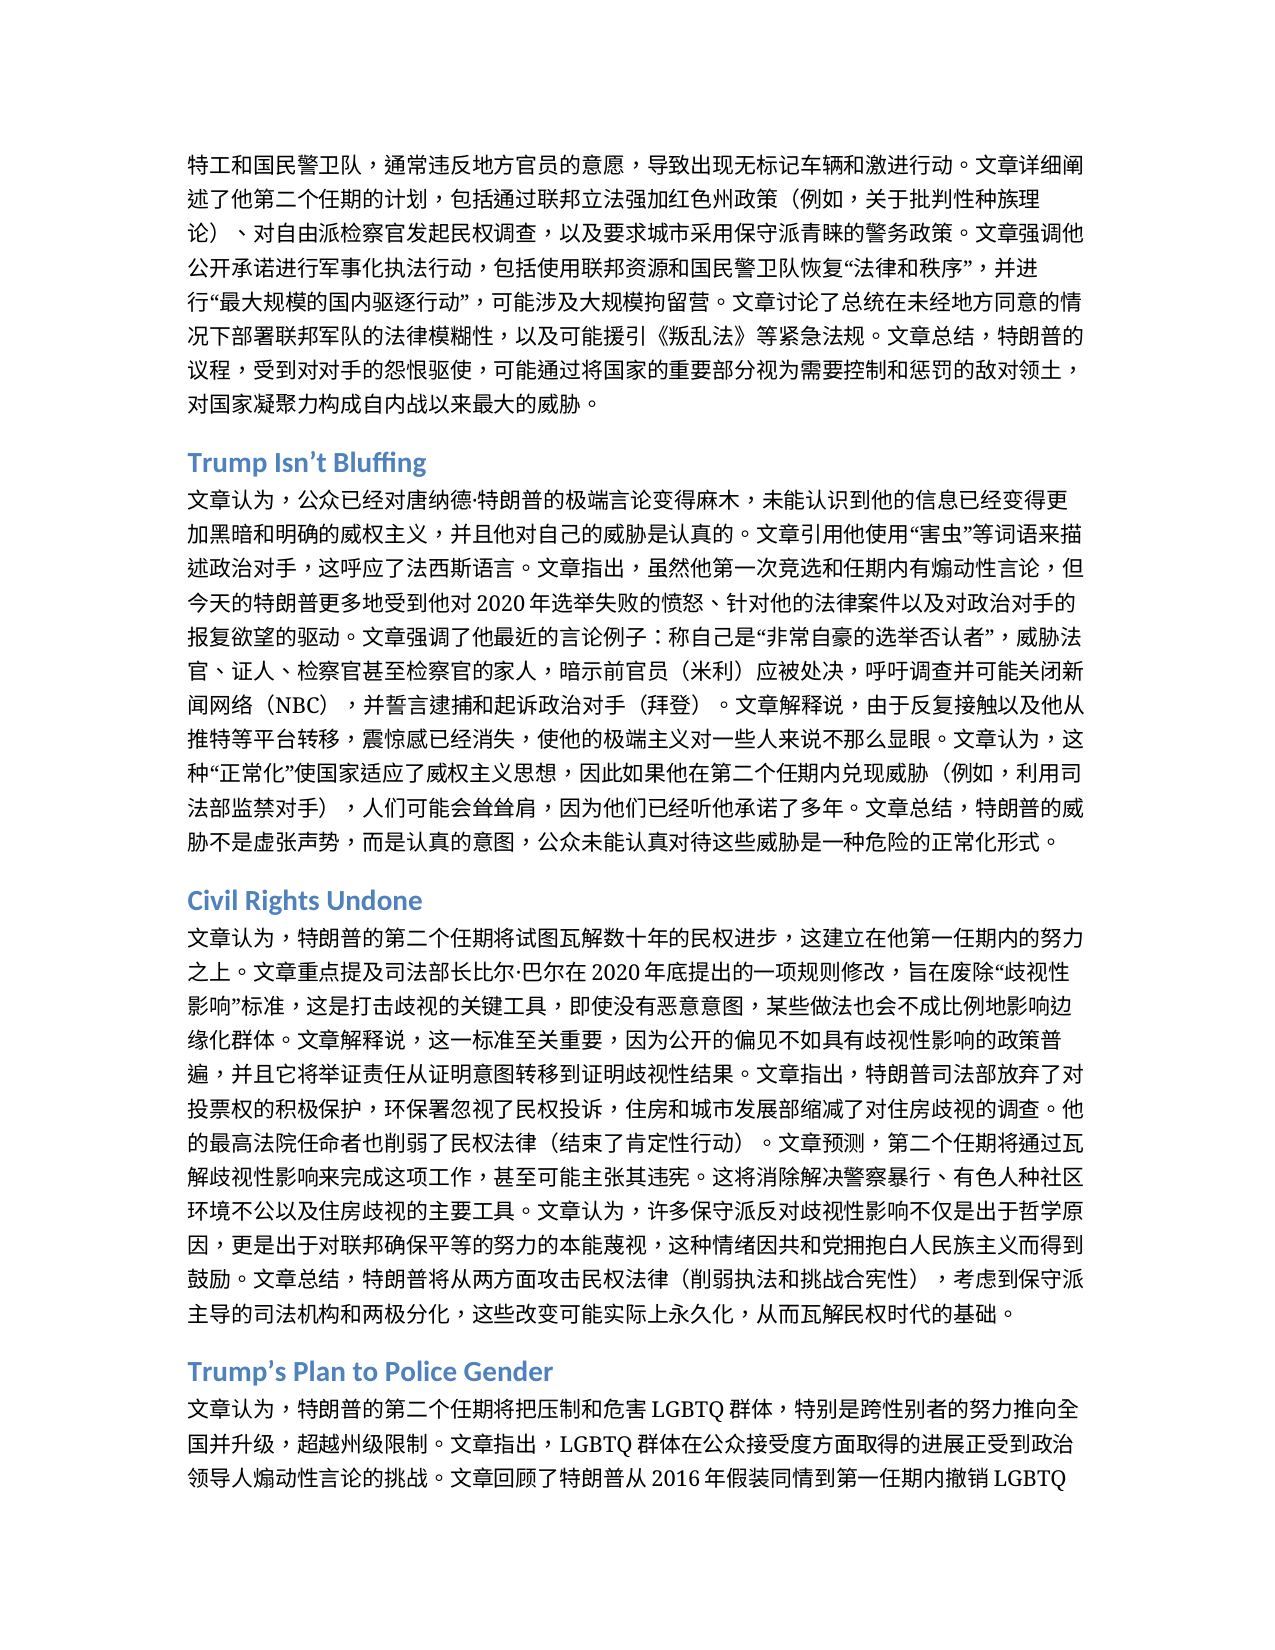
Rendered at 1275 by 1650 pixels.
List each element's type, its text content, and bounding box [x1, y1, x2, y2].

subtitle Trump’s Plan to Police Gender [187, 1353, 1087, 1389]
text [187, 150, 1087, 419]
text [187, 1394, 1087, 1493]
subtitle Civil Rights Undone [187, 882, 1087, 917]
subtitle Trump Isn’t Bluffing [187, 444, 1087, 480]
text 文章认为，公众已经对唐纳德·特朗普的极端言论变得麻木，未能认识到他的信息已经变得更加黑暗和明确的威权主义，并且他对自己的威胁是认真的。文章引用他使用“害虫”等词语来描述政治对手，这呼应了法西斯语言。文章指出，虽然他第一次竞选和任期内有煽动性言论，但今天的特朗普更多地受到他对2020年选举失败的愤怒、针对他的法律案件以及对政治对手的报复欲望的驱动。文章强调了他最近的言论例子：称自己是“非常自豪的选举否认者”，威胁法官、证人、检察官甚至检察官的家人，暗示前官员（米利）应被处决，呼吁调查并可能关闭新闻网络（NBC），并誓言逮捕和起诉政治对手（拜登）。文章解释说，由于反复接触以及他从推特等平台转移，震惊感已经消失，使他的极端主义对一些人来说不那么显眼。文章认为，这种“正常化”使国家适应了威权主义思想，因此如果他在第二个任期内兑现威胁（例如，利用司法部监禁对手），人们可能会耸耸肩，因为他们已经听他承诺了多年。文章总结，特朗普的威胁不是虚张声势，而是认真的意图，公众未能认真对待这些威胁是一种危险的正常化形式。 [187, 485, 1087, 857]
